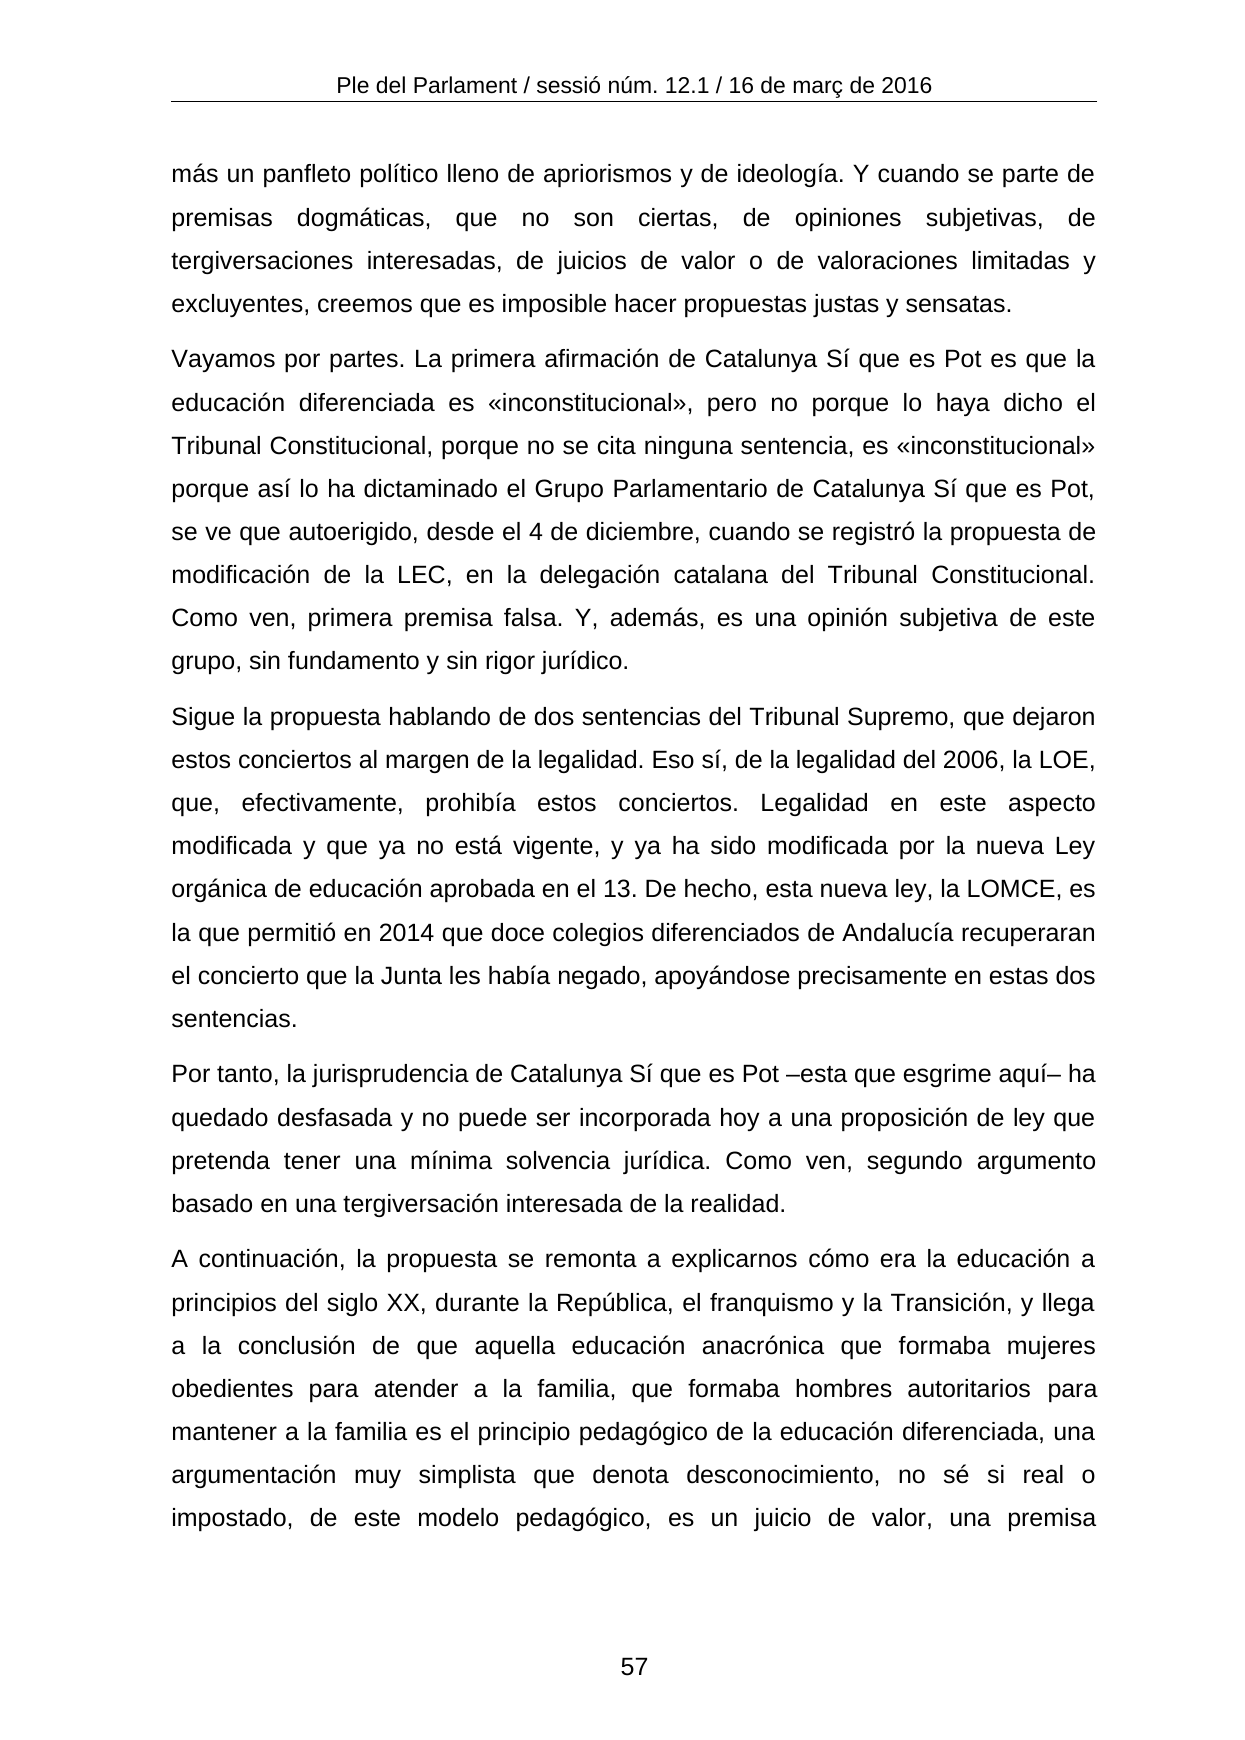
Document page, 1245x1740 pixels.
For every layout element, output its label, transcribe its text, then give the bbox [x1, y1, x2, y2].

text Por tanto, la jurisprudencia de Catalunya Sí que es Pot –esta que esgrime aquí– ha quedado desfasada y no puede ser incorporada hoy a una proposición de ley que pretenda tener una mínima solvencia jurídica. Como ven, segundo argumento basado en una tergiversación interesada de la realidad. [171, 1059, 1097, 1218]
text Sigue la propuesta hablando de dos sentencias del Tribunal Supremo, que dejaron estos conciertos al margen de la legalidad. Eso sí, de la legalidad del 2006, la LOE, que, efectivamente, prohibía estos conciertos. Legalidad en este aspecto modificada y que ya no está vigente, y ya ha sido modificada por la nueva Ley orgánica de educación aprobada en el 13. De hecho, esta nueva ley, la LOMCE, es la que permitió en 2014 que doce colegios diferenciados de Andalucía recuperaran el concierto que la Junta les había negado, apoyándose precisamente en estas dos sentencias. [171, 702, 1097, 1033]
text Vayamos por partes. La primera afirmación de Catalunya Sí que es Pot es que la educación diferenciada es «inconstitucional», pero no porque lo haya dicho el Tribunal Constitucional, porque no se cita ninguna sentencia, es «inconstitucional» porque así lo ha dictaminado el Grupo Parlamentario de Catalunya Sí que es Pot, se ve que autoerigido, desde el 4 de diciembre, cuando se registró la propuesta de modificación de la LEC, en la delegación catalana del Tribunal Constitucional. Como ven, primera premisa falsa. Y, además, es una opinión subjetiva de este grupo, sin fundamento y sin rigor jurídico. [171, 344, 1097, 675]
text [171, 159, 1097, 318]
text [171, 1244, 1097, 1532]
